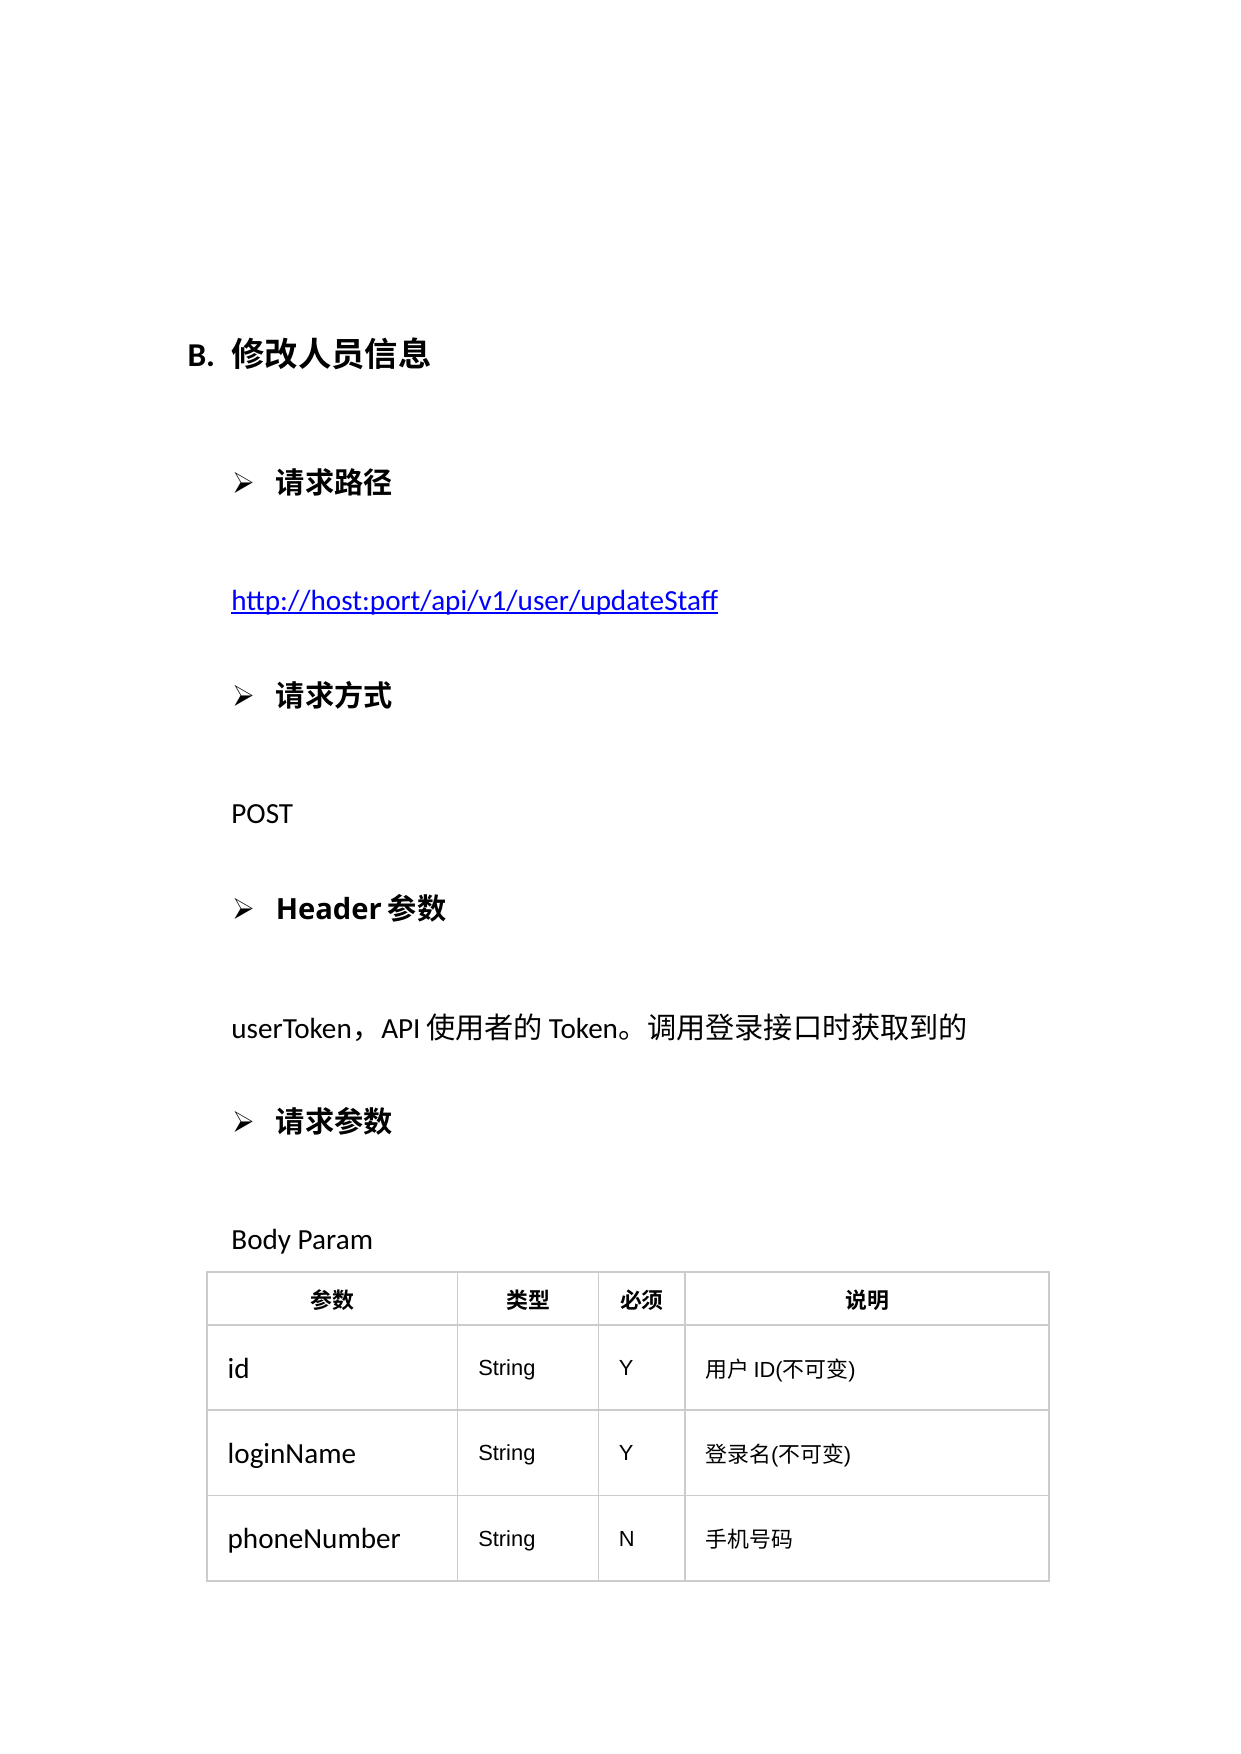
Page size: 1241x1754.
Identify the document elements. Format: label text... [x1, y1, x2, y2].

text userToken，API使用者的Token。调用登录接口时获取到的 [187, 993, 1053, 1058]
table_cell 用户ID(不可变) [686, 1326, 1048, 1409]
table_cell Y [599, 1326, 684, 1409]
text POST [231, 780, 1053, 845]
table_header 必须 [599, 1273, 684, 1324]
text http://host:port/api/v1/user/updateStaff [187, 567, 1053, 632]
table_cell 登录名(不可变) [686, 1411, 1048, 1495]
table_cell String [458, 1411, 598, 1495]
subtitle 请求方式 [232, 661, 1023, 726]
table_cell String [458, 1326, 598, 1409]
subtitle 请求参数 [232, 1087, 1023, 1152]
text Body Param [187, 1206, 1053, 1271]
table_cell N [599, 1496, 684, 1580]
table_cell id [208, 1326, 457, 1409]
table_cell loginName [208, 1411, 457, 1495]
table_cell 手机号码 [686, 1496, 1048, 1580]
table_header 参数 [208, 1273, 457, 1324]
table_header 类型 [458, 1273, 598, 1324]
table_cell phoneNumber [208, 1496, 457, 1580]
table_cell Y [599, 1411, 684, 1495]
table_header 说明 [686, 1273, 1048, 1324]
table_cell String [458, 1496, 598, 1580]
subtitle 请求路径 [232, 448, 1023, 513]
subtitle Header参数 [232, 874, 1023, 939]
subtitle 修改人员信息 [187, 319, 1053, 384]
